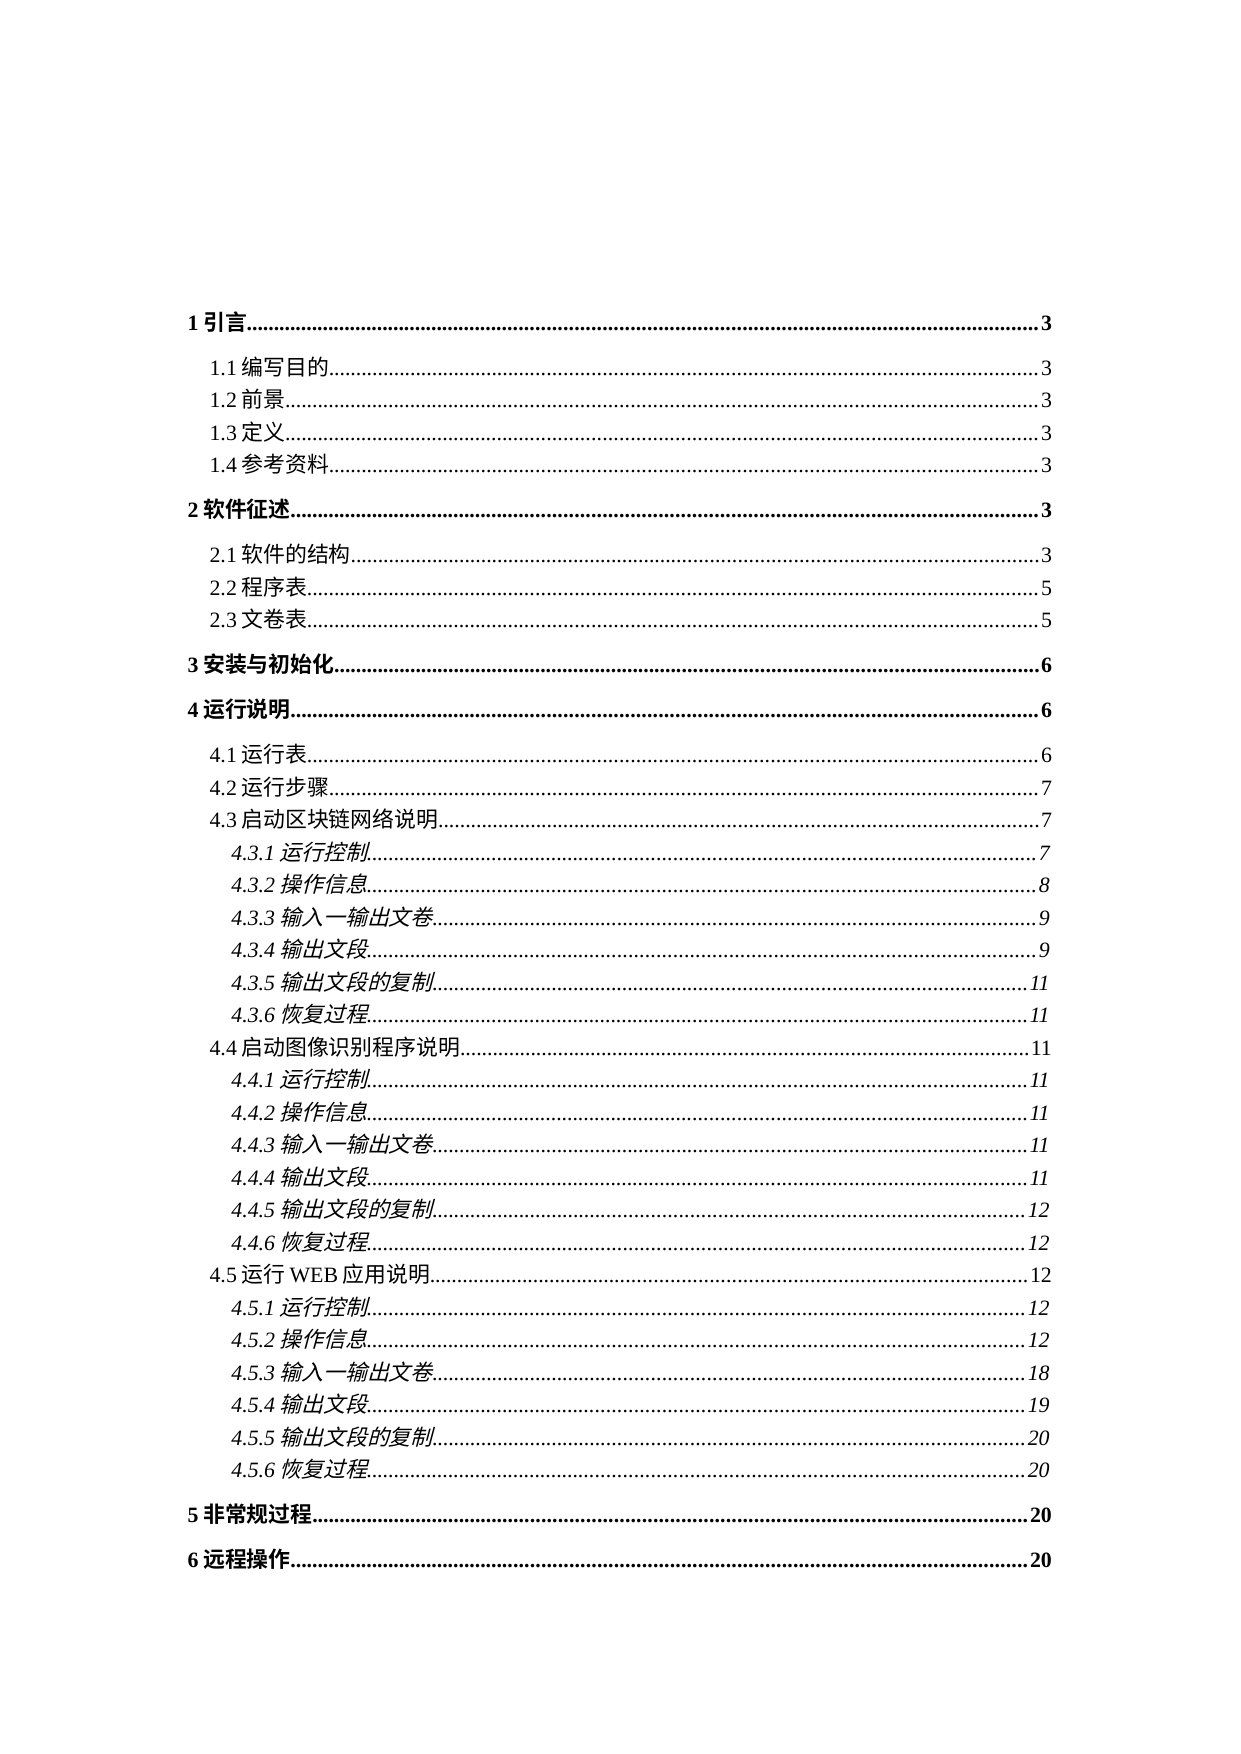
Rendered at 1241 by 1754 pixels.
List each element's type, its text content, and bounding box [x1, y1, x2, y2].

text 6远程操作 20 [187, 1542, 1053, 1574]
text 1引言 3 [187, 304, 1053, 337]
text 4.5.4输出文段 19 [231, 1387, 1053, 1419]
text 4.5.5输出文段的复制 20 [231, 1419, 1053, 1452]
text 4.5.6恢复过程 20 [231, 1452, 1053, 1484]
text 2.1软件的结构 3 [209, 537, 1053, 569]
text 4.4.6恢复过程 12 [231, 1224, 1053, 1257]
text 1.1编写目的 3 [209, 349, 1053, 382]
text 4.5运行WEB应用说明 12 [209, 1257, 1053, 1289]
text 2软件征述 3 [187, 492, 1053, 524]
text 4.4.5输出文段的复制 12 [231, 1192, 1053, 1224]
text 3安装与初始化 6 [187, 647, 1053, 679]
text 5非常规过程 20 [187, 1497, 1053, 1529]
text 4.4.1运行控制 11 [231, 1062, 1053, 1094]
text 4.3.1运行控制 7 [231, 834, 1053, 867]
text 4.3.4输出文段 9 [231, 932, 1053, 964]
text 4.3启动区块链网络说明 7 [209, 802, 1053, 834]
text 4运行说明 6 [187, 692, 1053, 724]
text 1.4参考资料 3 [209, 447, 1053, 479]
text 4.2运行步骤 7 [209, 769, 1053, 802]
text 1.3定义 3 [209, 414, 1053, 447]
text 4.5.3输入一输出文卷 18 [231, 1354, 1053, 1387]
text 4.1运行表 6 [209, 737, 1053, 769]
text 1.2前景 3 [209, 382, 1053, 414]
text 2.2程序表 5 [209, 569, 1053, 602]
text 4.3.6恢复过程 11 [231, 997, 1053, 1029]
text 4.5.1运行控制 12 [231, 1289, 1053, 1322]
text 4.4.3输入一输出文卷 11 [231, 1127, 1053, 1159]
text 4.4.2操作信息 11 [231, 1094, 1053, 1127]
text 4.3.2操作信息 8 [231, 867, 1053, 899]
text 4.4.4输出文段 11 [231, 1159, 1053, 1192]
text 4.3.3输入一输出文卷 9 [231, 899, 1053, 932]
text 2.3文卷表 5 [209, 602, 1053, 634]
text 4.4启动图像识别程序说明 11 [209, 1029, 1053, 1062]
text 4.3.5输出文段的复制 11 [231, 964, 1053, 997]
text 4.5.2操作信息 12 [231, 1322, 1053, 1354]
